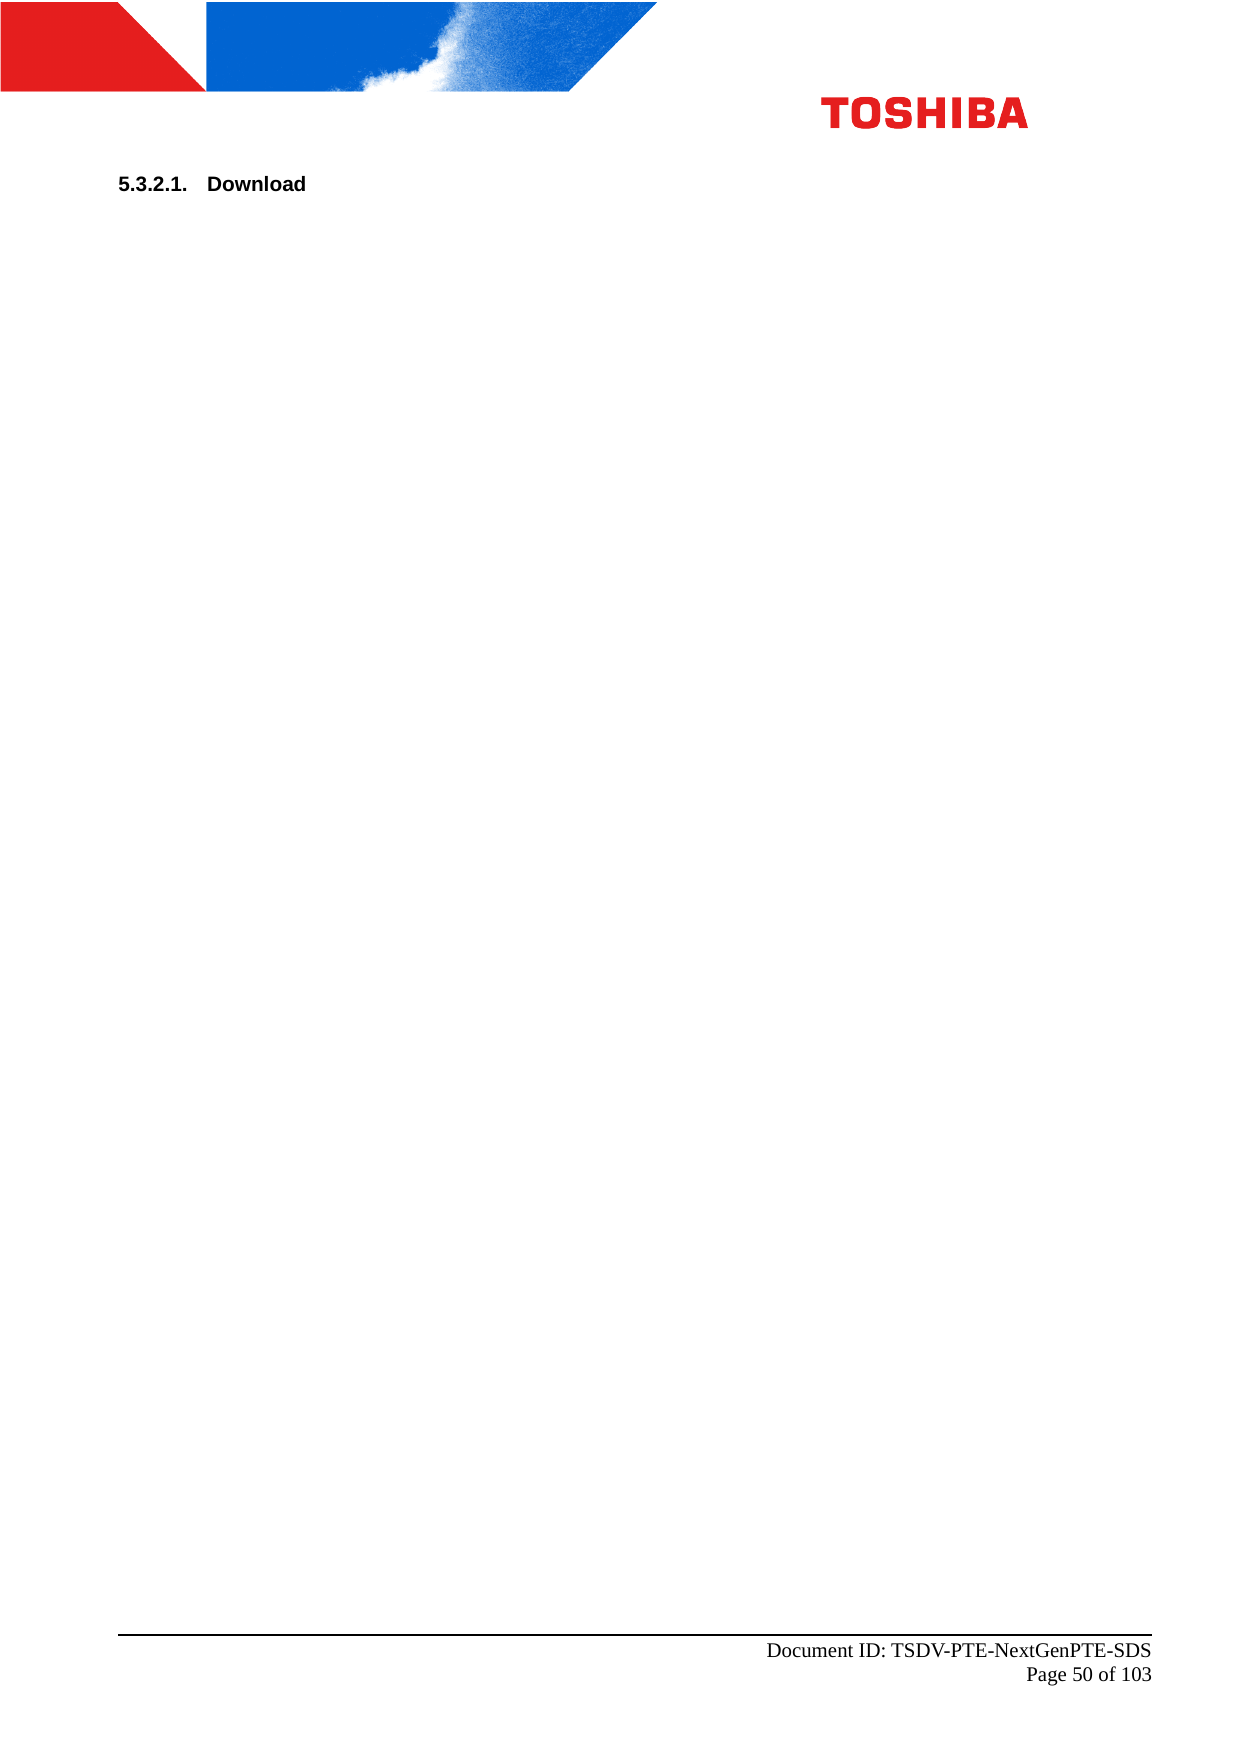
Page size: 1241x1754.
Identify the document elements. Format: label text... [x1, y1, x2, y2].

picture [0, 2, 1241, 151]
subtitle Download [118, 172, 1152, 196]
